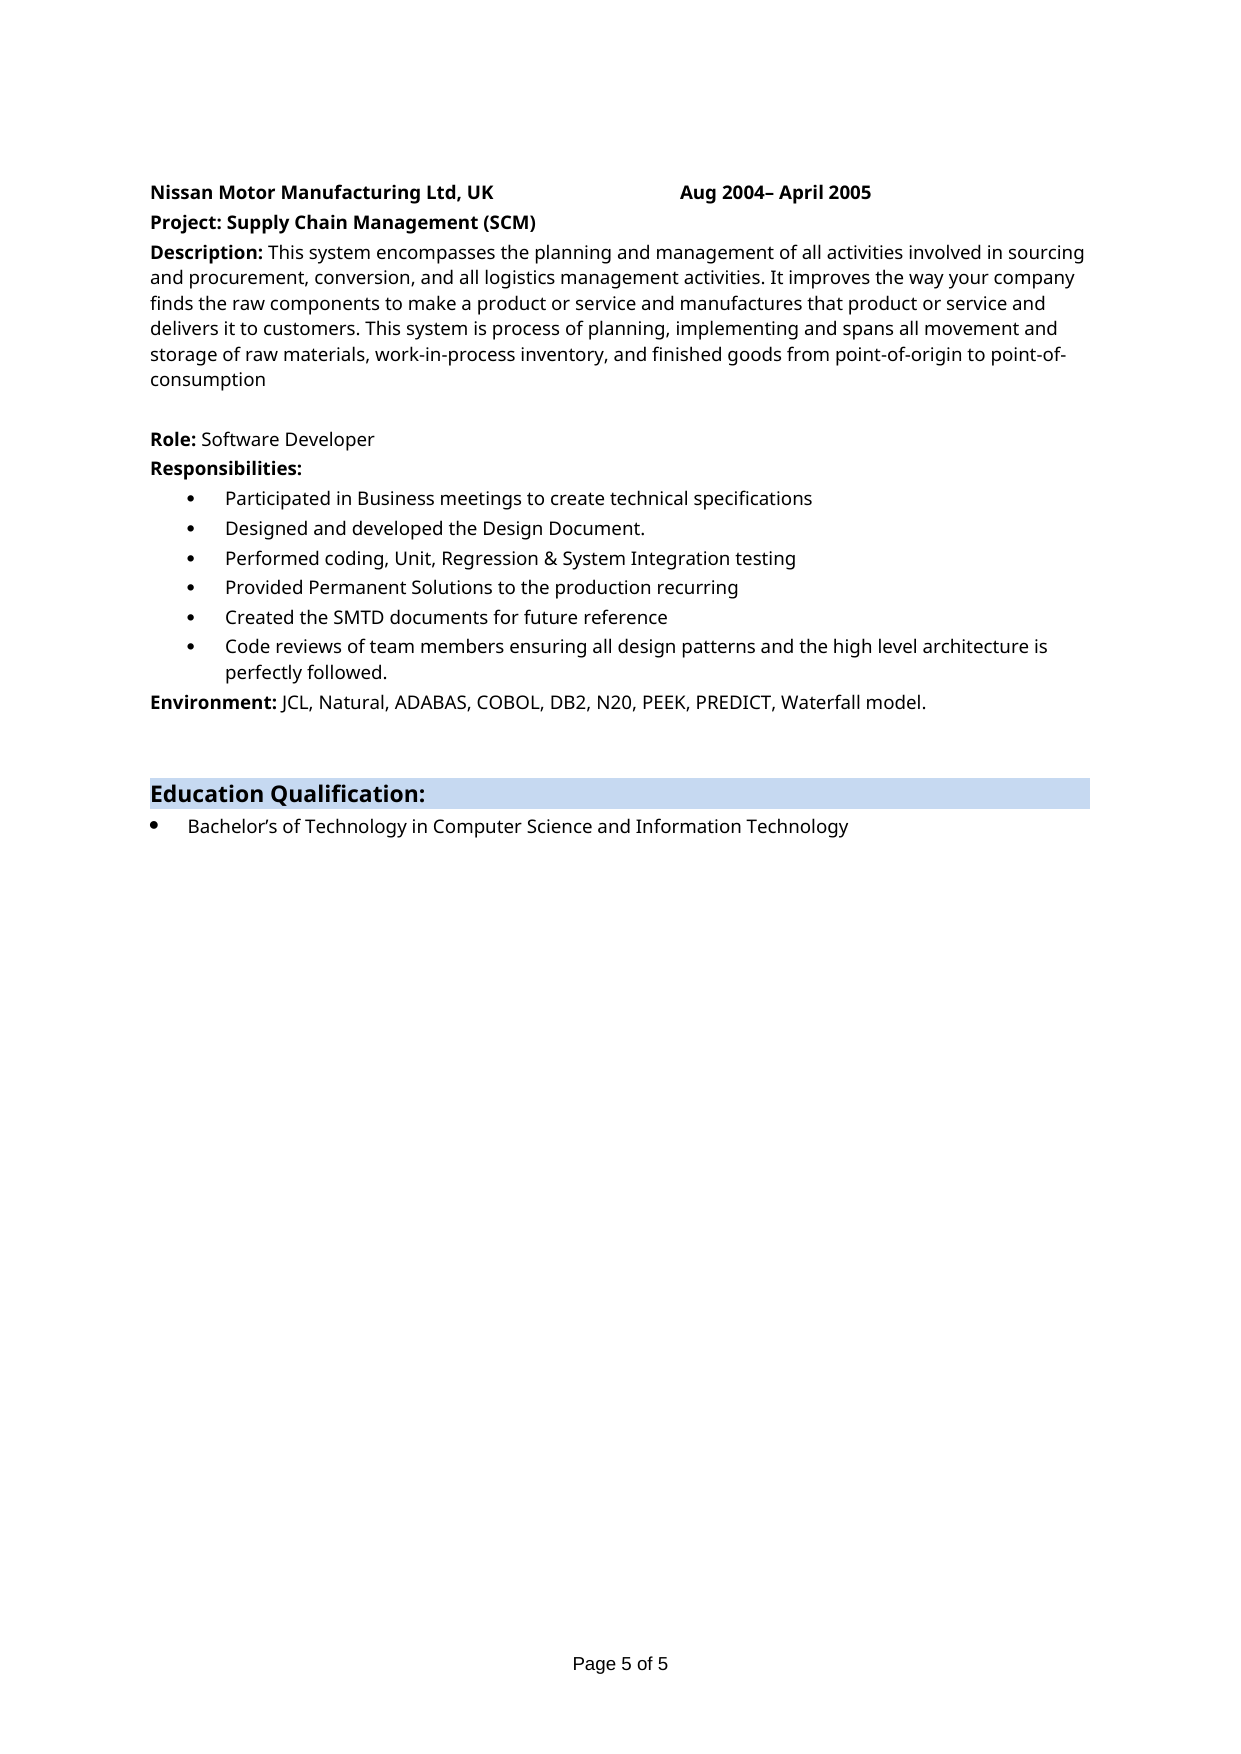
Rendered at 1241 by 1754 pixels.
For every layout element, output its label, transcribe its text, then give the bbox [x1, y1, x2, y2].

text Project: Supply Chain Management (SCM) [150, 209, 1090, 235]
text Environment: JCL, Natural, ADABAS, COBOL, DB2, N20, PEEK, PREDICT, Waterfall model. [150, 689, 1090, 714]
list Provided Permanent Solutions to the production recurring [187, 574, 1090, 600]
text Responsibilities: [150, 456, 1090, 481]
text Education Qualification: [150, 778, 1090, 809]
text Role: Software Developer [150, 426, 1090, 452]
list Created the SMTD documents for future reference [187, 604, 1090, 630]
text Description: This system encompasses the planning and management of all activities involved in sourcing and procurement, conversion, and all logistics management activities. It improves the way your company finds the raw components to make a product or service and manufactures that product or service and delivers it to customers. This system is process of planning, implementing and spans all movement and storage of raw materials, work-in-process inventory, and finished goods from point-of-origin to point-of-consumption [150, 239, 1090, 392]
list Code reviews of team members ensuring all design patterns and the high level architecture is perfectly followed. [187, 634, 1090, 685]
list Performed coding, Unit, Regression & System Integration testing [187, 545, 1090, 570]
list Bachelor’s of Technology in Computer Science and Information Technology [150, 813, 1090, 839]
text Nissan Motor Manufacturing Ltd, UK Aug 2004– April 2005 [150, 180, 1090, 205]
list Designed and developed the Design Document. [187, 515, 1090, 541]
list Participated in Business meetings to create technical specifications [187, 485, 1090, 511]
